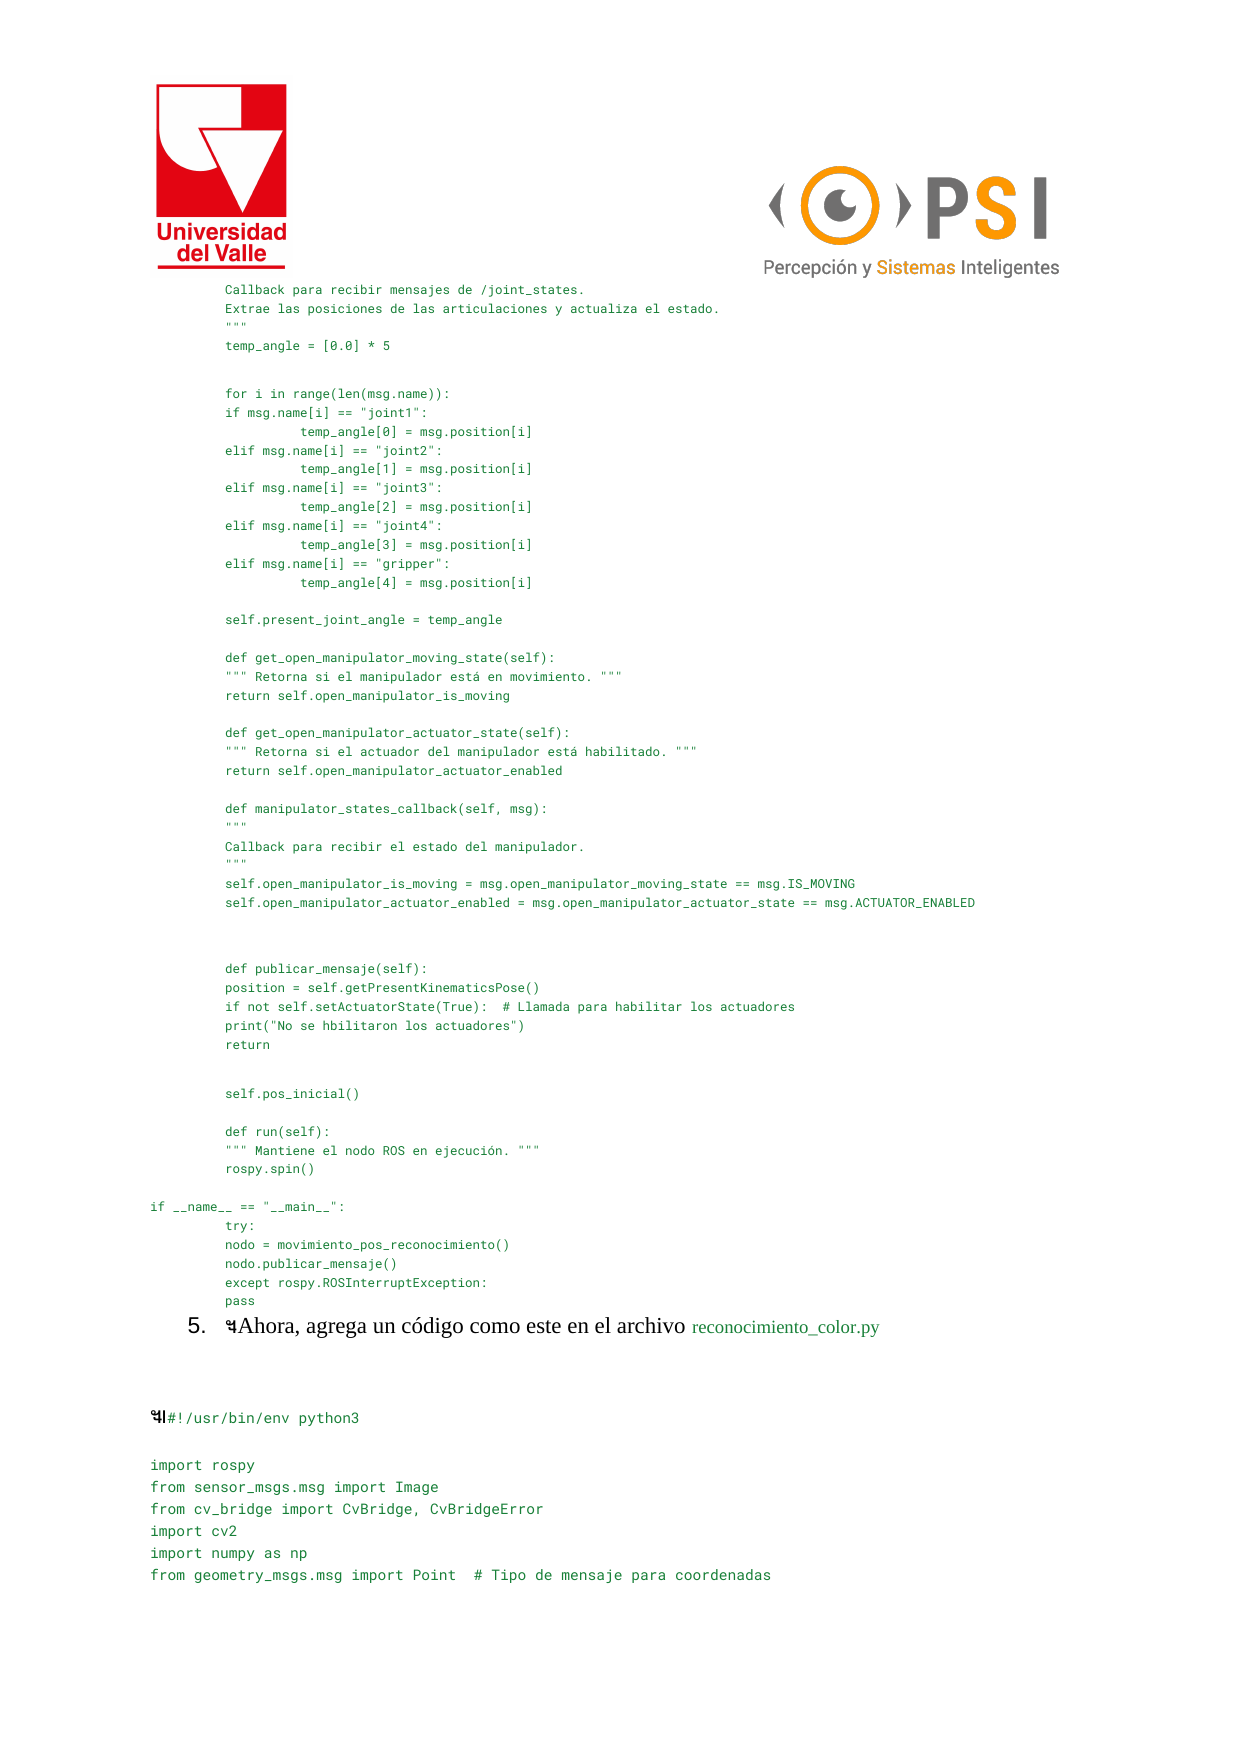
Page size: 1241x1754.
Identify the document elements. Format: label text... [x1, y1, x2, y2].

text """ Mantiene el nodo ROS en ejecución. """ [150, 1142, 1090, 1158]
text def manipulator_states_callback(self, msg): [150, 800, 1090, 817]
text except rospy.ROSInterruptException: [150, 1274, 1090, 1290]
text temp_angle[1] = msg.position[i] [150, 461, 1090, 477]
text from sensor_msgs.msg import Image [150, 1477, 1090, 1496]
text temp_angle[3] = msg.position[i] [150, 536, 1090, 553]
text """ [150, 857, 1090, 873]
text """ Retorna si el manipulador está en movimiento. """ [150, 668, 1090, 684]
text pass [150, 1293, 1090, 1309]
text import rospy [150, 1455, 1090, 1474]
text self.open_manipulator_is_moving = msg.open_manipulator_moving_state == msg.IS_MOVING [150, 876, 1090, 892]
text def get_open_manipulator_actuator_state(self): [150, 725, 1090, 741]
text Callback para recibir mensajes de /joint_states. [150, 281, 1090, 298]
text temp_angle[2] = msg.position[i] [150, 498, 1090, 515]
text """ Retorna si el actuador del manipulador está habilitado. """ [150, 743, 1090, 760]
text if msg.name[i] == "joint1": [150, 404, 1090, 421]
text elif msg.name[i] == "joint2": [150, 442, 1090, 458]
text import cv2 [150, 1521, 1090, 1540]
text if __name__ == "__main__": [150, 1198, 1090, 1215]
text return self.open_manipulator_is_moving [150, 687, 1090, 703]
picture [150, 75, 293, 278]
text for i in range(len(msg.name)): [150, 385, 1090, 402]
text temp_angle[0] = msg.position[i] [150, 423, 1090, 439]
text self.present_joint_angle = temp_angle [150, 612, 1090, 628]
text elif msg.name[i] == "gripper": [150, 555, 1090, 571]
text temp_angle = [0.0] * 5 [150, 338, 1090, 354]
text """ [150, 319, 1090, 335]
picture [764, 166, 1059, 278]
text #!/usr/bin/env python3 [150, 1402, 1090, 1429]
text temp_angle[4] = msg.position[i] [150, 574, 1090, 590]
text elif msg.name[i] == "joint3": [150, 479, 1090, 496]
text print("No se hbilitaron los actuadores") [150, 1017, 1090, 1034]
text if not self.setActuatorState(True): # Llamada para habilitar los actuadores [150, 998, 1090, 1015]
text from cv_bridge import CvBridge, CvBridgeError [150, 1499, 1090, 1518]
text return [150, 1036, 1090, 1053]
text from geometry_msgs.msg import Point # Tipo de mensaje para coordenadas [150, 1565, 1090, 1584]
text try: [150, 1217, 1090, 1234]
text Extrae las posiciones de las articulaciones y actualiza el estado. [150, 300, 1090, 316]
text nodo.publicar_mensaje() [150, 1255, 1090, 1271]
text Callback para recibir el estado del manipulador. [150, 838, 1090, 854]
text def get_open_manipulator_moving_state(self): [150, 649, 1090, 666]
text elif msg.name[i] == "joint4": [150, 517, 1090, 534]
list Ahora, agrega un código como este en el archivo reconocimiento_color.py [187, 1312, 1090, 1338]
text def run(self): [150, 1123, 1090, 1139]
text rospy.spin() [150, 1161, 1090, 1177]
text position = self.getPresentKinematicsPose() [150, 980, 1090, 996]
text self.pos_inicial() [150, 1085, 1090, 1102]
text return self.open_manipulator_actuator_enabled [150, 762, 1090, 779]
text self.open_manipulator_actuator_enabled = msg.open_manipulator_actuator_state == msg.ACTUATOR_ENABLED [150, 894, 1090, 911]
text """ [150, 819, 1090, 835]
text nodo = movimiento_pos_reconocimiento() [150, 1236, 1090, 1253]
text def publicar_mensaje(self): [150, 961, 1090, 977]
text import numpy as np [150, 1543, 1090, 1562]
